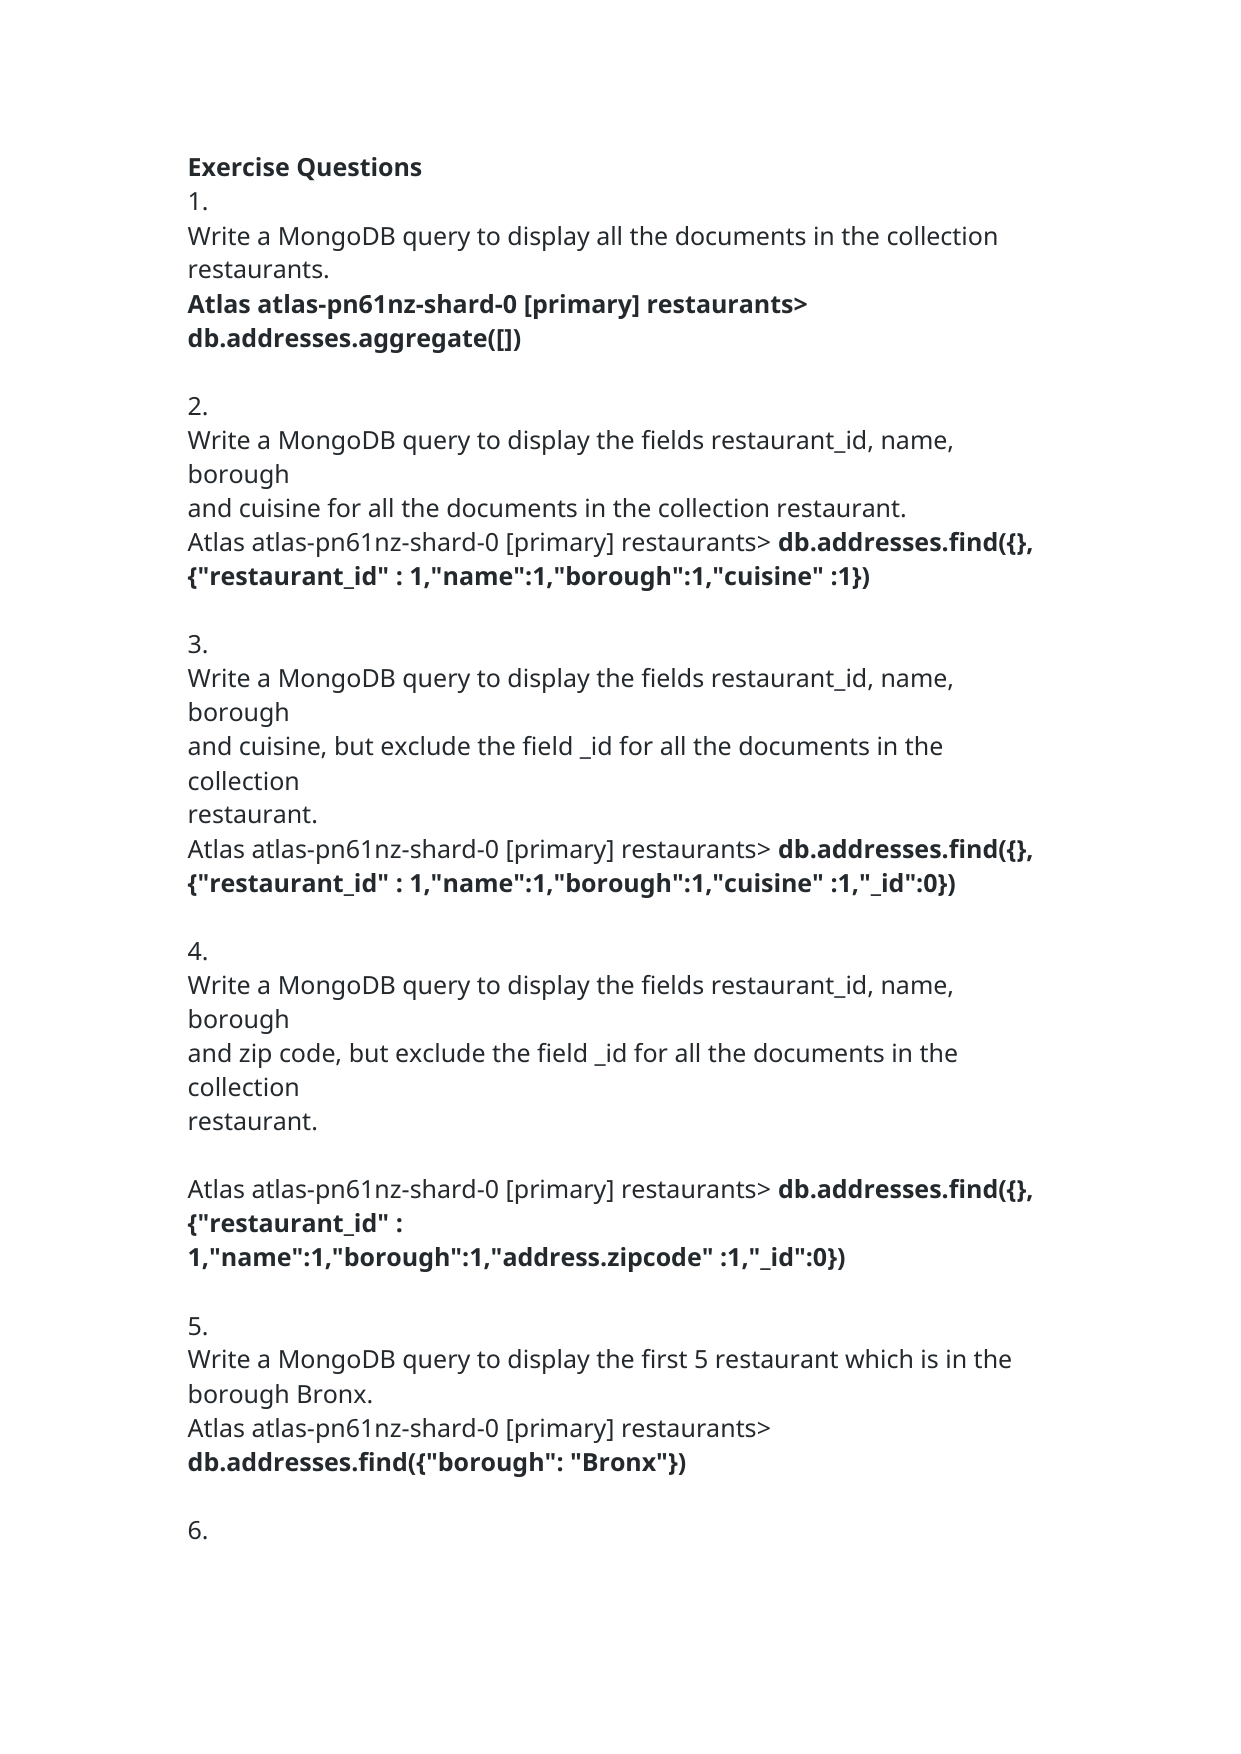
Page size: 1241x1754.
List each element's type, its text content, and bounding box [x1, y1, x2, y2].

text borough Bronx. [187, 1376, 1053, 1410]
text and zip code, but exclude the field _id for all the documents in the collection [187, 1036, 1053, 1104]
text Write a MongoDB query to display the fields restaurant_id, name, borough [187, 422, 1053, 491]
text and cuisine for all the documents in the collection restaurant. [187, 491, 1053, 525]
text Atlas atlas-pn61nz-shard-0 [primary] restaurants> db.addresses.find({"borough": "Bronx"}) [187, 1410, 1053, 1478]
text 5. [187, 1308, 1053, 1342]
text Atlas atlas-pn61nz-shard-0 [primary] restaurants> db.addresses.find({},{"restaurant_id" : 1,"name":1,"borough":1,"cuisine" :1,"_id":0}) [187, 831, 1053, 899]
text restaurant. [187, 1104, 1053, 1138]
text 6. [187, 1512, 1053, 1547]
text Write a MongoDB query to display the first 5 restaurant which is in the [187, 1342, 1053, 1376]
text restaurants. [187, 252, 1053, 286]
text 3. [187, 627, 1053, 661]
text Write a MongoDB query to display the fields restaurant_id, name, borough [187, 661, 1053, 729]
text 4. [187, 933, 1053, 967]
text Atlas atlas-pn61nz-shard-0 [primary] restaurants> db.addresses.aggregate([]) [187, 286, 1053, 354]
text and cuisine, but exclude the field _id for all the documents in the collection [187, 729, 1053, 797]
text 1. [187, 184, 1053, 218]
text Atlas atlas-pn61nz-shard-0 [primary] restaurants> db.addresses.find({},{"restaurant_id" : 1,"name":1,"borough":1,"cuisine" :1}) [187, 525, 1053, 593]
text Write a MongoDB query to display all the documents in the collection [187, 218, 1053, 252]
text Write a MongoDB query to display the fields restaurant_id, name, borough [187, 967, 1053, 1036]
text Exercise Questions [187, 150, 1053, 184]
text restaurant. [187, 797, 1053, 831]
text 2. [187, 388, 1053, 422]
text Atlas atlas-pn61nz-shard-0 [primary] restaurants> db.addresses.find({},{"restaurant_id" : 1,"name":1,"borough":1,"address.zipcode" :1,"_id":0}) [187, 1172, 1053, 1274]
